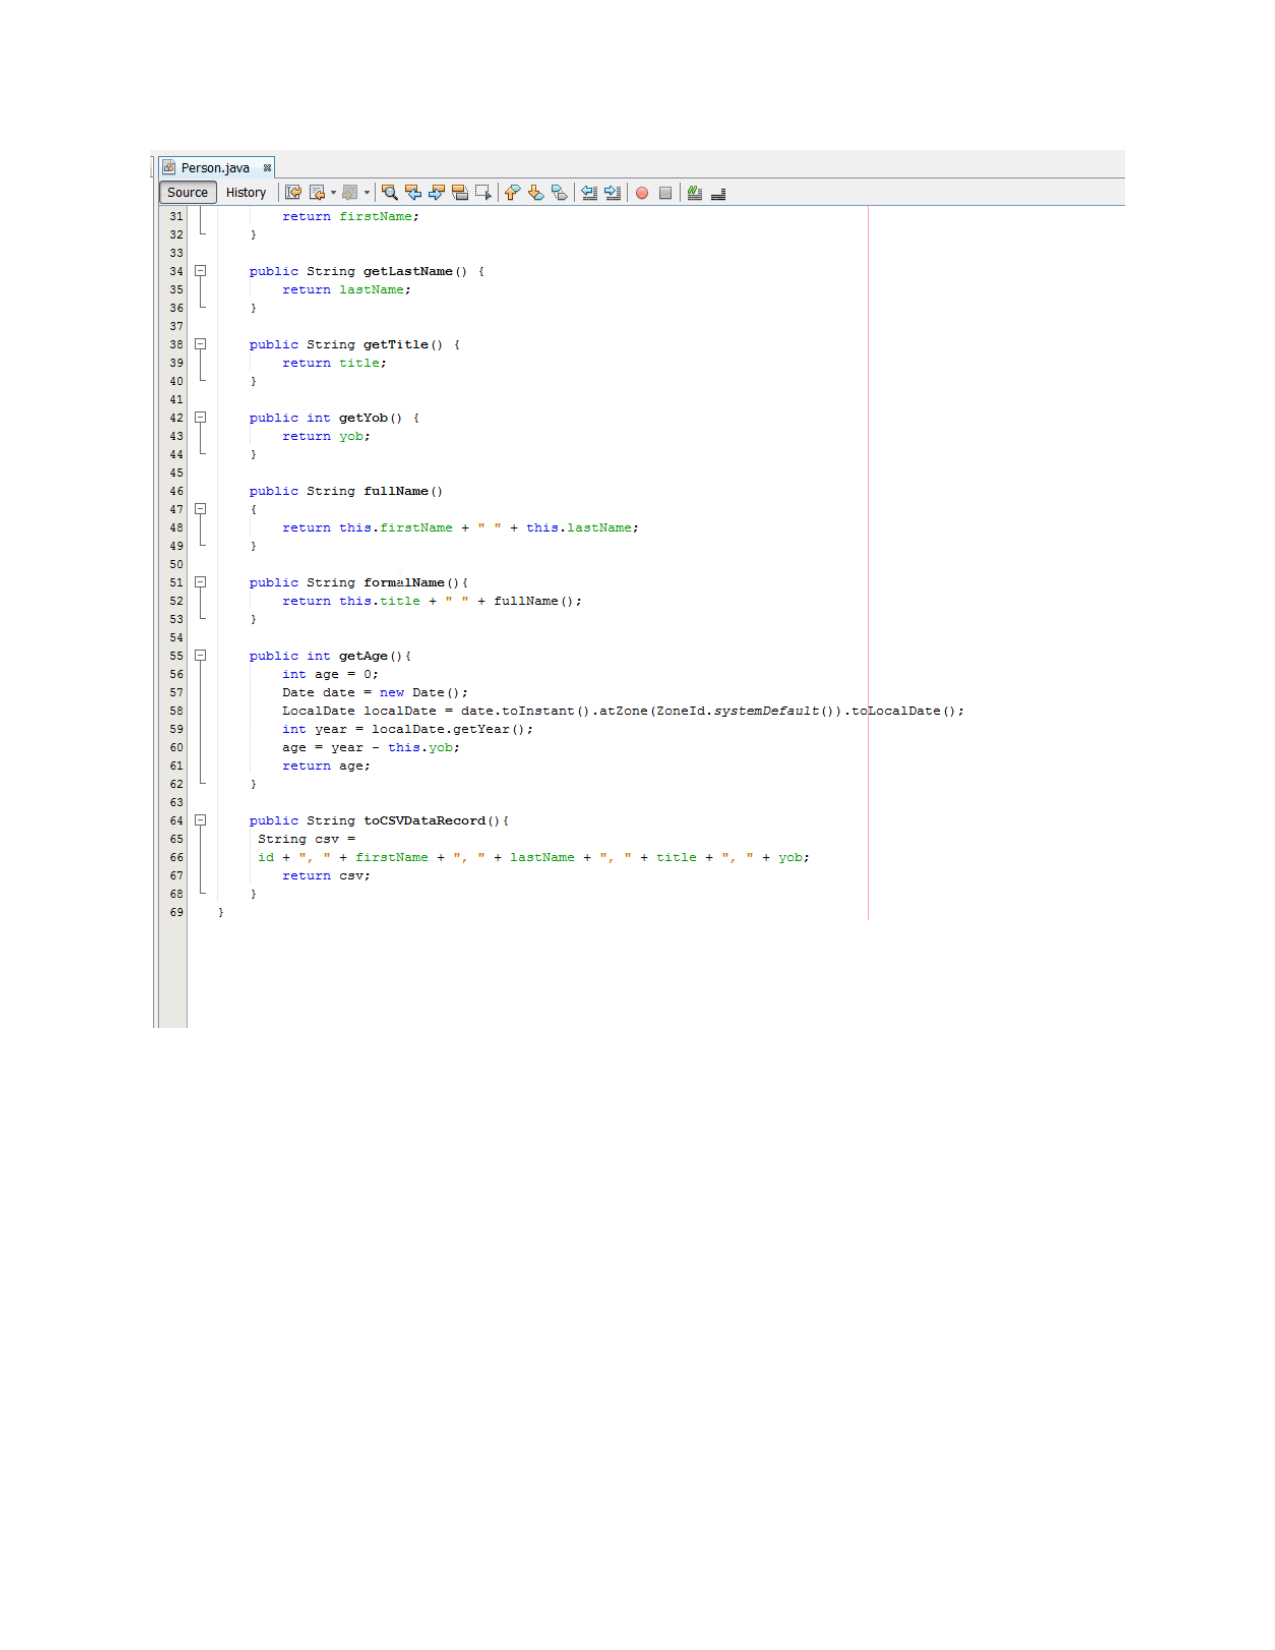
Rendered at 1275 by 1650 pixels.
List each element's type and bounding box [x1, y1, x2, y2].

picture [150, 150, 1125, 1028]
